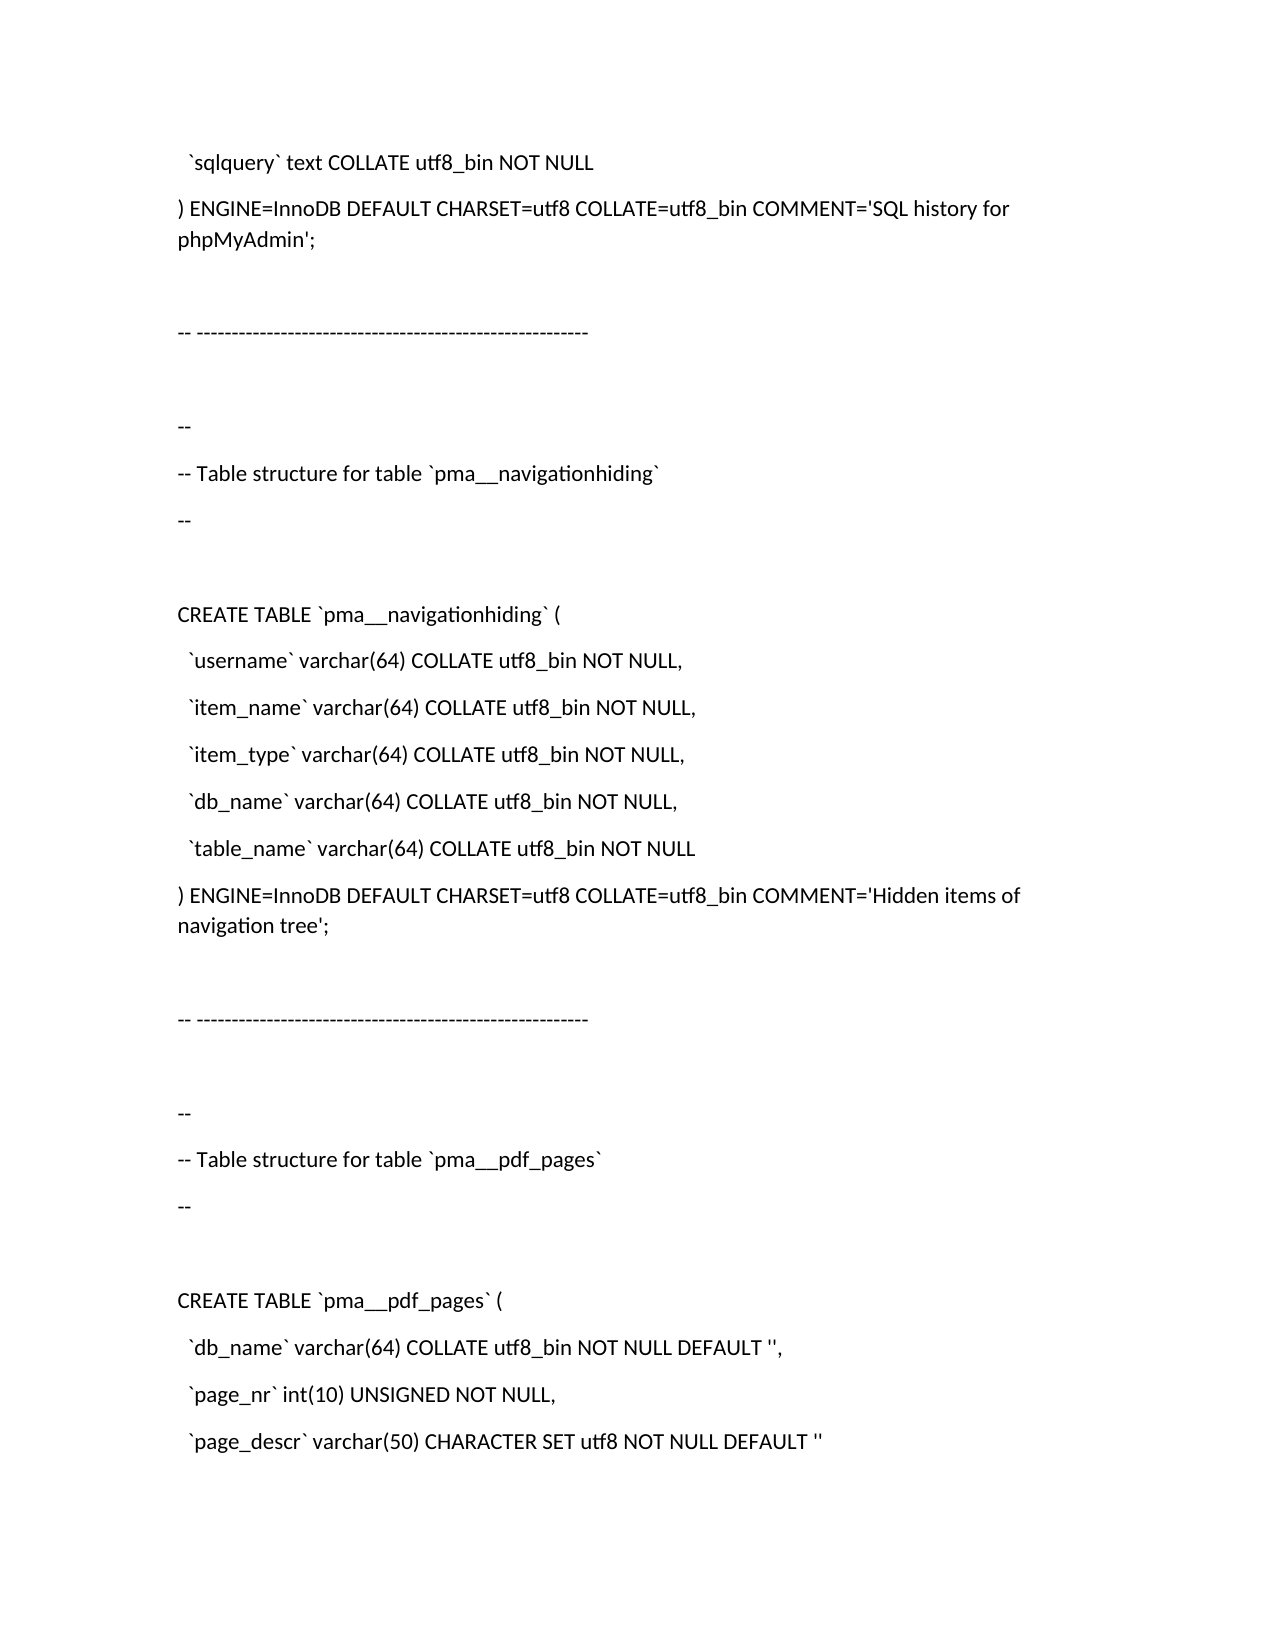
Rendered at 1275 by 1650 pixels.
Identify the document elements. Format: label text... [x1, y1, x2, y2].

text -- Table structure for table `pma__pdf_pages` [177, 1146, 1098, 1173]
text `item_type` varchar(64) COLLATE utf8_bin NOT NULL, [177, 740, 1098, 768]
text `page_nr` int(10) UNSIGNED NOT NULL, [177, 1380, 1098, 1408]
text ) ENGINE=InnoDB DEFAULT CHARSET=utf8 COLLATE=utf8_bin COMMENT='Hidden items of navigation tree'; [177, 881, 1098, 939]
text `page_descr` varchar(50) CHARACTER SET utf8 NOT NULL DEFAULT '' [177, 1427, 1098, 1455]
text ) ENGINE=InnoDB DEFAULT CHARSET=utf8 COLLATE=utf8_bin COMMENT='SQL history for phpMyAdmin'; [177, 194, 1098, 253]
text -- [177, 1192, 1098, 1220]
text `table_name` varchar(64) COLLATE utf8_bin NOT NULL [177, 834, 1098, 862]
text -- [177, 506, 1098, 534]
text -- [177, 412, 1098, 440]
text -- [177, 1099, 1098, 1127]
text -- -------------------------------------------------------- [177, 318, 1098, 346]
text CREATE TABLE `pma__navigationhiding` ( [177, 600, 1098, 628]
text -- Table structure for table `pma__navigationhiding` [177, 459, 1098, 487]
text `db_name` varchar(64) COLLATE utf8_bin NOT NULL, [177, 787, 1098, 815]
text `username` varchar(64) COLLATE utf8_bin NOT NULL, [177, 647, 1098, 674]
text `item_name` varchar(64) COLLATE utf8_bin NOT NULL, [177, 693, 1098, 721]
text -- -------------------------------------------------------- [177, 1005, 1098, 1033]
text `sqlquery` text COLLATE utf8_bin NOT NULL [177, 148, 1098, 176]
text `db_name` varchar(64) COLLATE utf8_bin NOT NULL DEFAULT '', [177, 1333, 1098, 1361]
text CREATE TABLE `pma__pdf_pages` ( [177, 1286, 1098, 1314]
